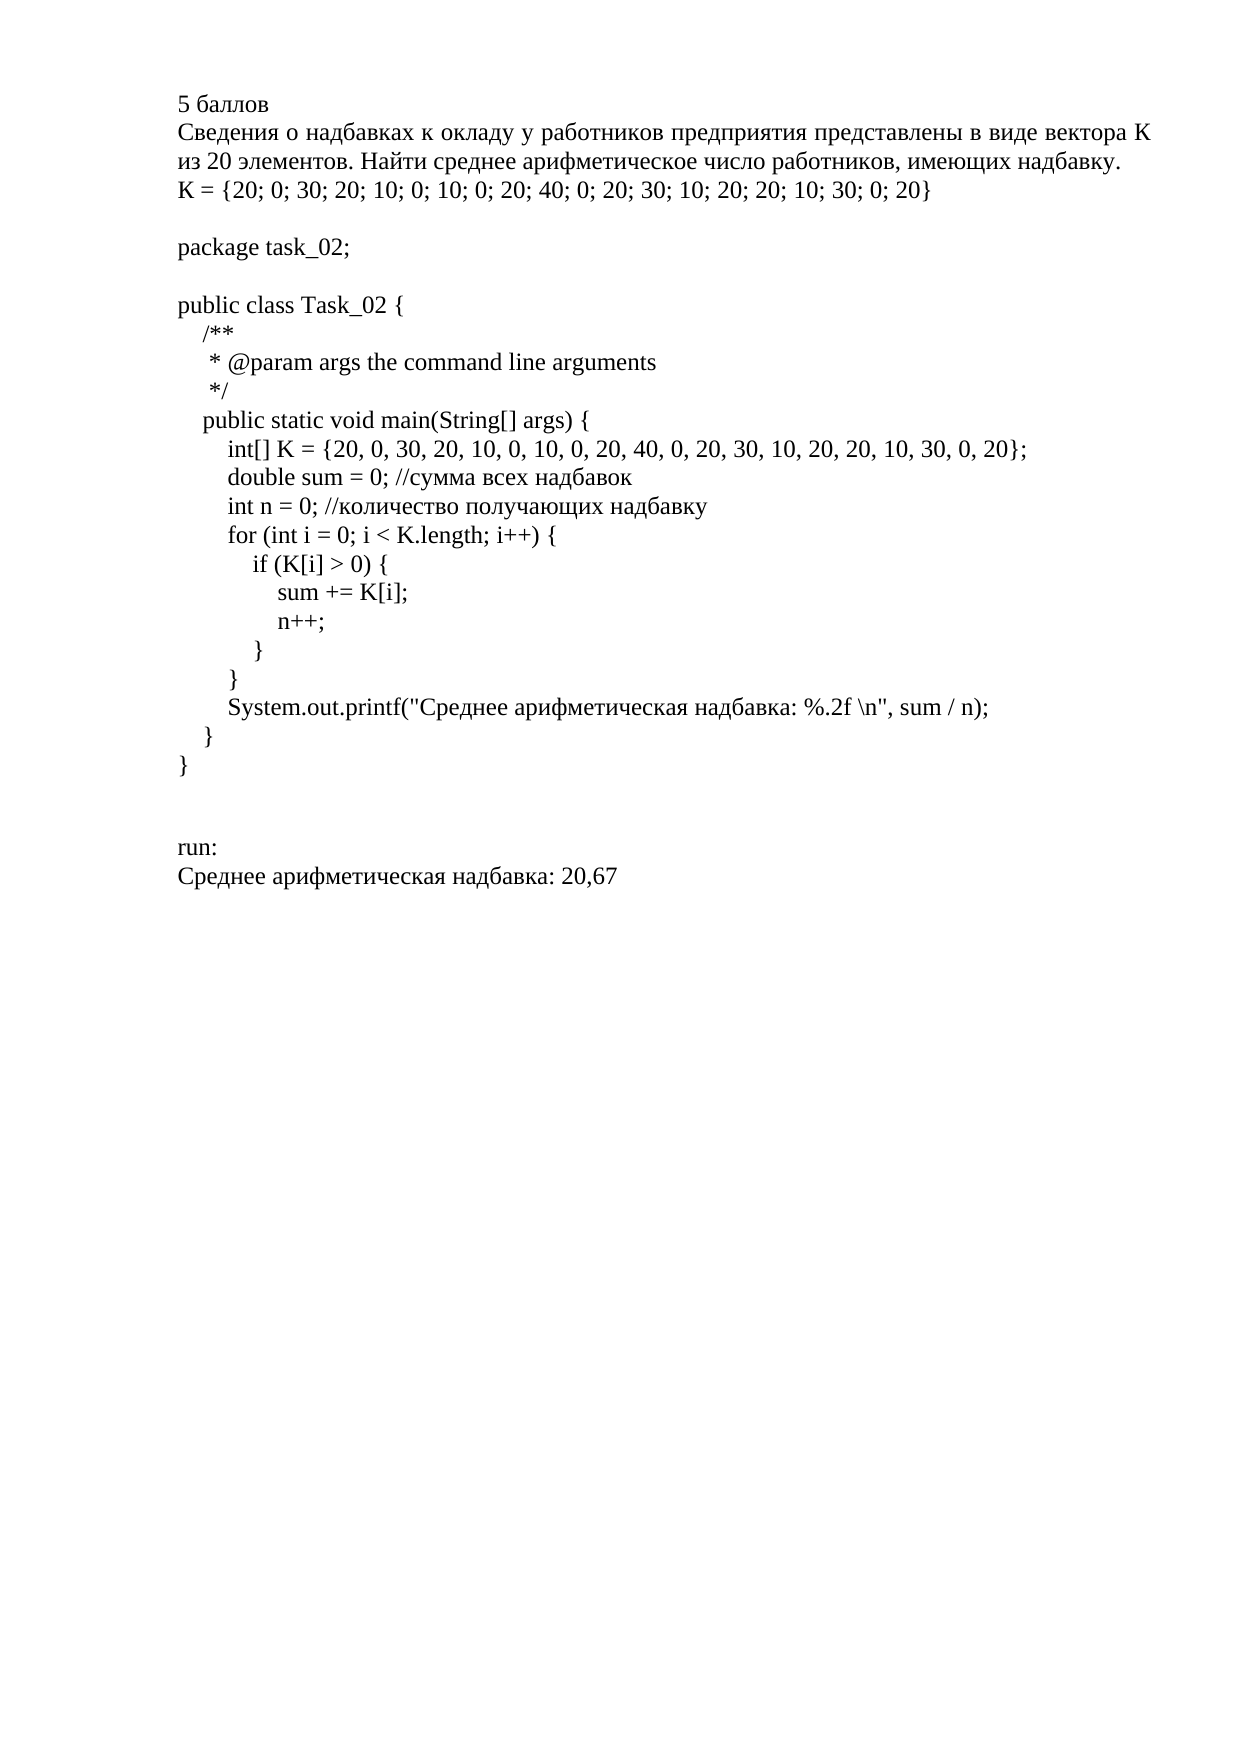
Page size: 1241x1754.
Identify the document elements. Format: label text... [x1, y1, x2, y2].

text 5 баллов [177, 89, 1152, 117]
text } [177, 635, 1152, 664]
text System.out.printf("Среднее арифметическая надбавка: %.2f \n", sum / n); [177, 692, 1152, 721]
text } [177, 664, 1152, 692]
text sum += K[i]; [177, 577, 1152, 606]
text } [177, 750, 1152, 779]
text */ [177, 376, 1152, 405]
text Среднее арифметическая надбавка: 20,67 [177, 861, 1152, 890]
text public static void main(String[] args) { [177, 405, 1152, 434]
text n++; [177, 606, 1152, 635]
text Сведения о надбавках к окладу у работников предприятия представлены в виде вектора К из 20 элементов. Найти среднее арифметическое число работников, имеющих надбавку. [177, 117, 1152, 175]
text К = {20; 0; 30; 20; 10; 0; 10; 0; 20; 40; 0; 20; 30; 10; 20; 20; 10; 30; 0; 20} [177, 175, 1152, 204]
text run: [177, 832, 1152, 861]
text int[] K = {20, 0, 30, 20, 10, 0, 10, 0, 20, 40, 0, 20, 30, 10, 20, 20, 10, 30, 0, 20}; [177, 434, 1152, 462]
text public class Task_02 { [177, 290, 1152, 319]
text double sum = 0; //сумма всех надбавок [177, 462, 1152, 491]
text if (K[i] > 0) { [177, 549, 1152, 577]
text int n = 0; //количество получающих надбавку [177, 491, 1152, 520]
text /** [177, 319, 1152, 347]
text package task_02; [177, 232, 1152, 261]
text for (int i = 0; i < K.length; i++) { [177, 520, 1152, 549]
text * @param args the command line arguments [177, 347, 1152, 376]
text } [177, 721, 1152, 750]
